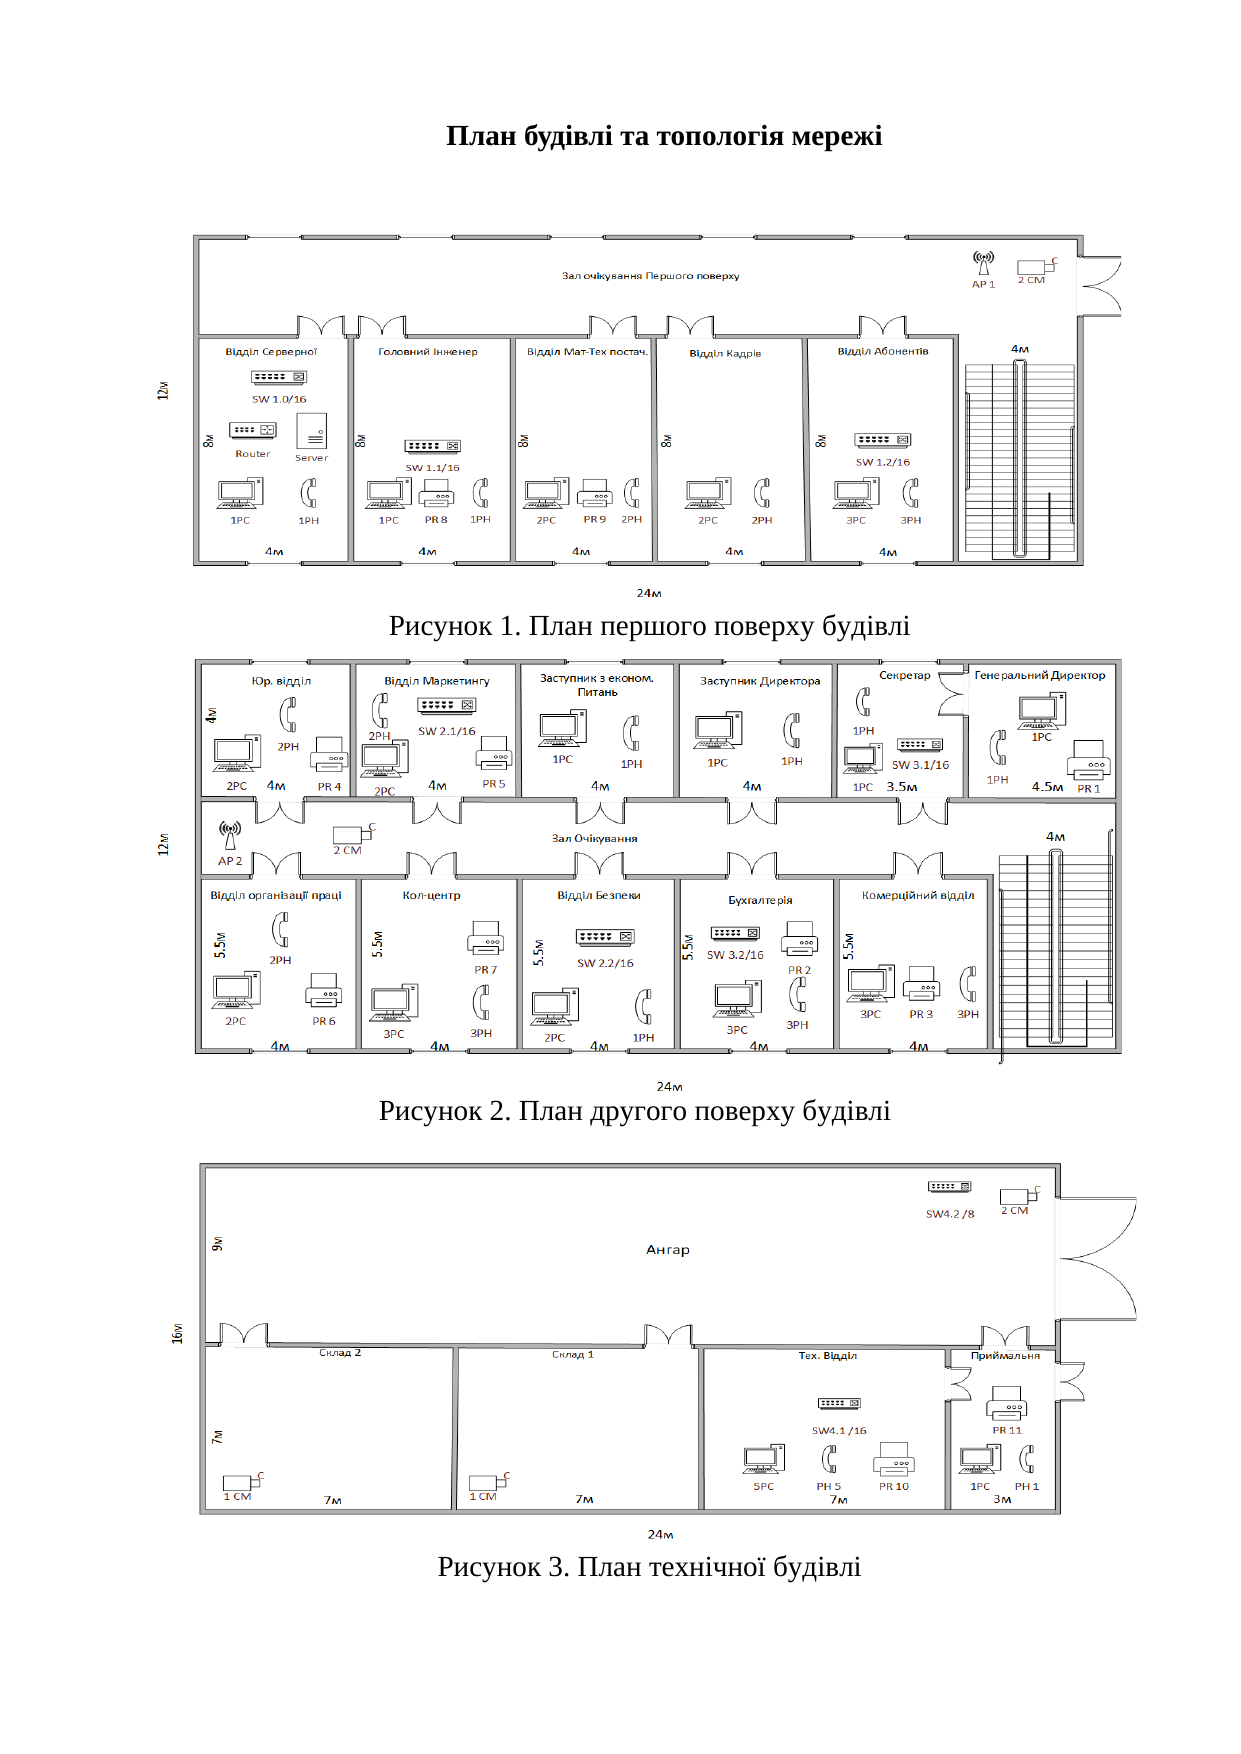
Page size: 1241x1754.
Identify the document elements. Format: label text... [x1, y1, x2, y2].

list Рисунок 3. План технічної будівлі [148, 1549, 1152, 1583]
list Рисунок 1. План першого поверху будівлі [148, 608, 1152, 641]
picture [148, 205, 1122, 606]
list План будівлі та топологія мережі [177, 118, 1152, 152]
picture [148, 643, 1122, 1091]
picture [162, 1163, 1137, 1548]
